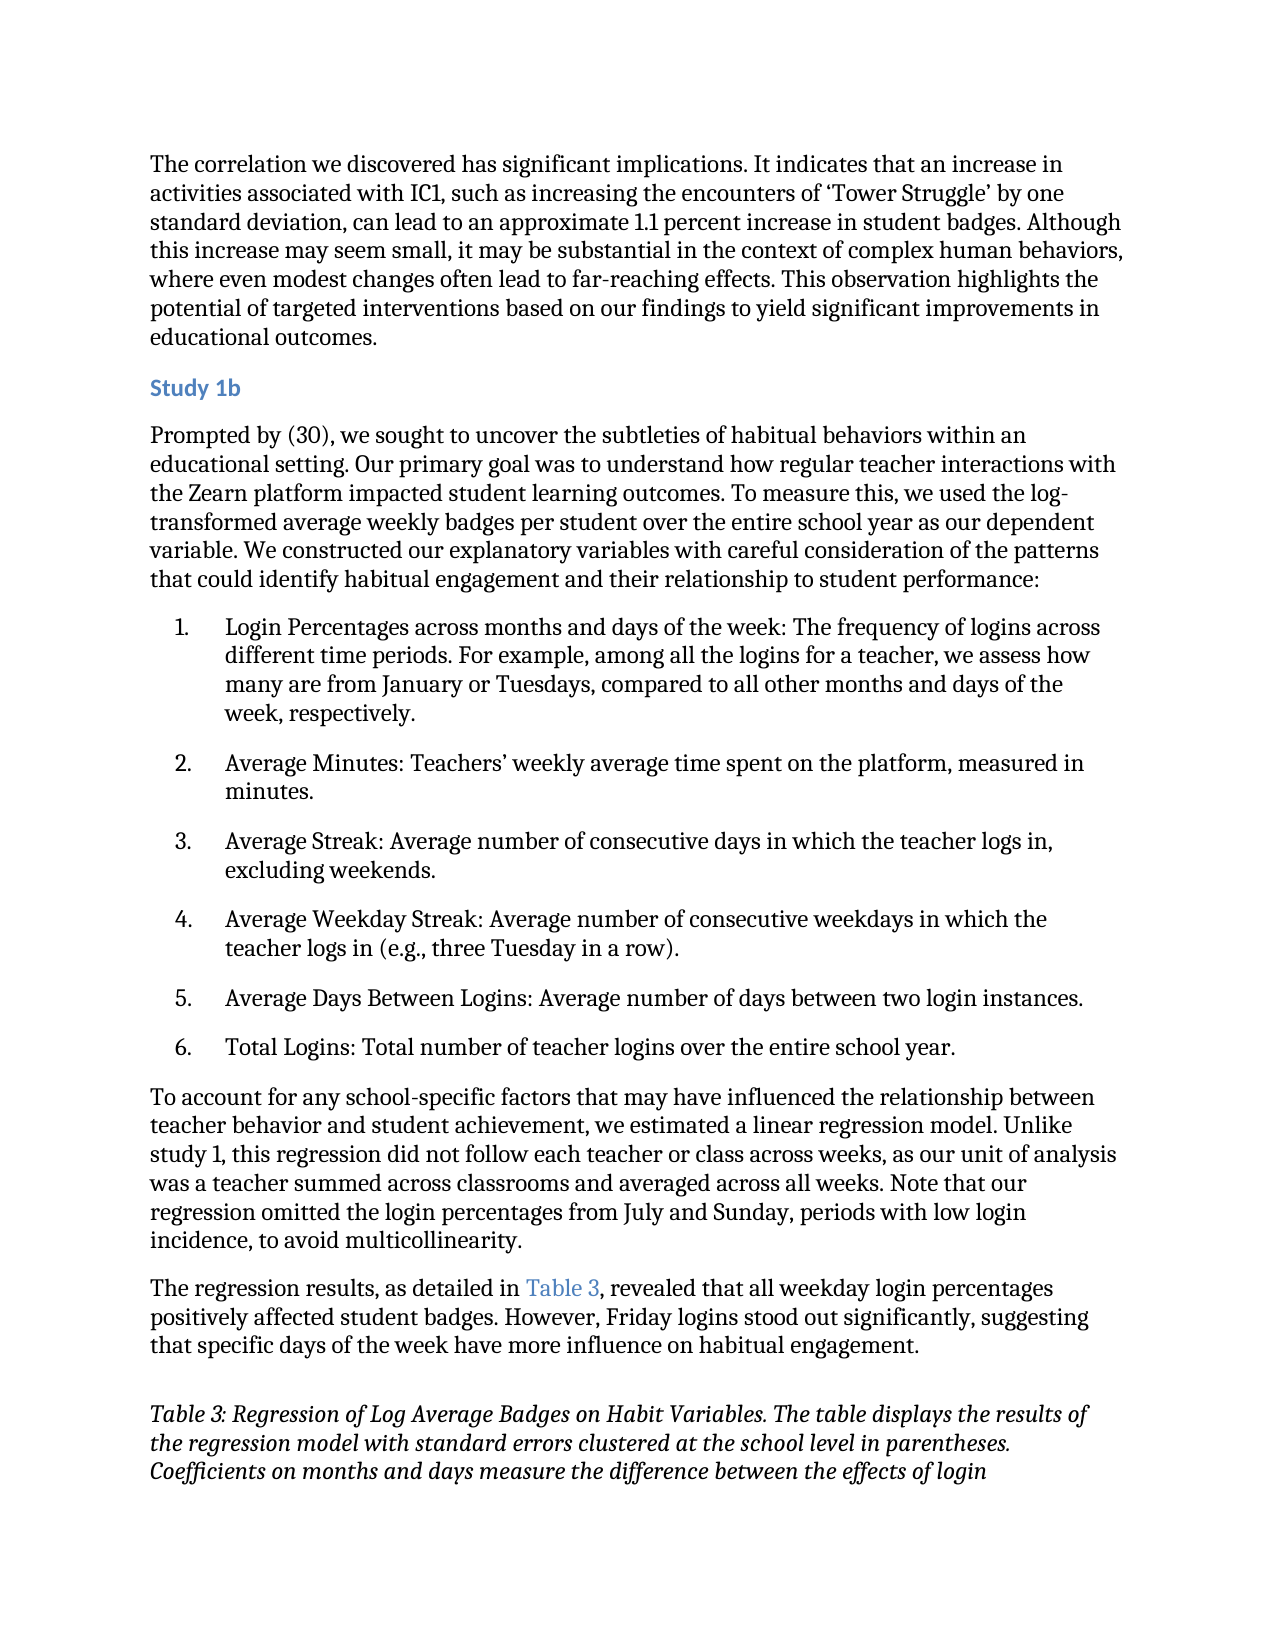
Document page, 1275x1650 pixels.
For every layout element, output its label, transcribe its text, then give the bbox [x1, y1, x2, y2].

list Average Minutes: Teachers’ weekly average time spent on the platform, measured in minutes. [175, 748, 1125, 806]
list Login Percentages across months and days of the week: The frequency of logins across different time periods. For example, among all the logins for a teacher, we assess how many are from January or Tuesdays, compared to all other months and days of the week, respectively. [175, 613, 1125, 728]
text Prompted by (30), we sought to uncover the subtleties of habitual behaviors within an educational setting. Our primary goal was to understand how regular teacher interactions with the Zearn platform impacted student learning outcomes. To measure this, we used the log-transformed average weekly badges per student over the entire school year as our dependent variable. We constructed our explanatory variables with careful consideration of the patterns that could identify habitual engagement and their relationship to student performance: [150, 421, 1125, 594]
list Total Logins: Total number of teacher logins over the entire school year. [175, 1033, 1125, 1062]
subtitle Study 1b [150, 372, 1125, 403]
text The correlation we discovered has significant implications. It indicates that an increase in activities associated with IC1, such as increasing the encounters of ‘Tower Struggle’ by one standard deviation, can lead to an approximate 1.1 percent increase in student badges. Although this increase may seem small, it may be substantial in the context of complex human behaviors, where even modest changes often lead to far-reaching effects. This observation highlights the potential of targeted interventions based on our findings to yield significant improvements in educational outcomes. [150, 150, 1125, 351]
text The regression results, as detailed in Table 3, revealed that all weekday login percentages positively affected student badges. However, Friday logins stood out significantly, suggesting that specific days of the week have more influence on habitual engagement. [150, 1274, 1125, 1360]
list Average Streak: Average number of consecutive days in which the teacher logs in, excluding weekends. [175, 827, 1125, 884]
list Average Weekday Streak: Average number of consecutive weekdays in which the teacher logs in (e.g., three Tuesday in a row). [175, 905, 1125, 963]
list Average Days Between Logins: Average number of days between two login instances. [175, 983, 1125, 1012]
text To account for any school-specific factors that may have influenced the relationship between teacher behavior and student achievement, we estimated a linear regression model. Unlike study 1, this regression did not follow each teacher or class across weeks, as our unit of analysis was a teacher summed across classrooms and averaged across all weeks. Note that our regression omitted the login percentages from July and Sunday, periods with low login incidence, to avoid multicollinearity. [150, 1083, 1125, 1255]
